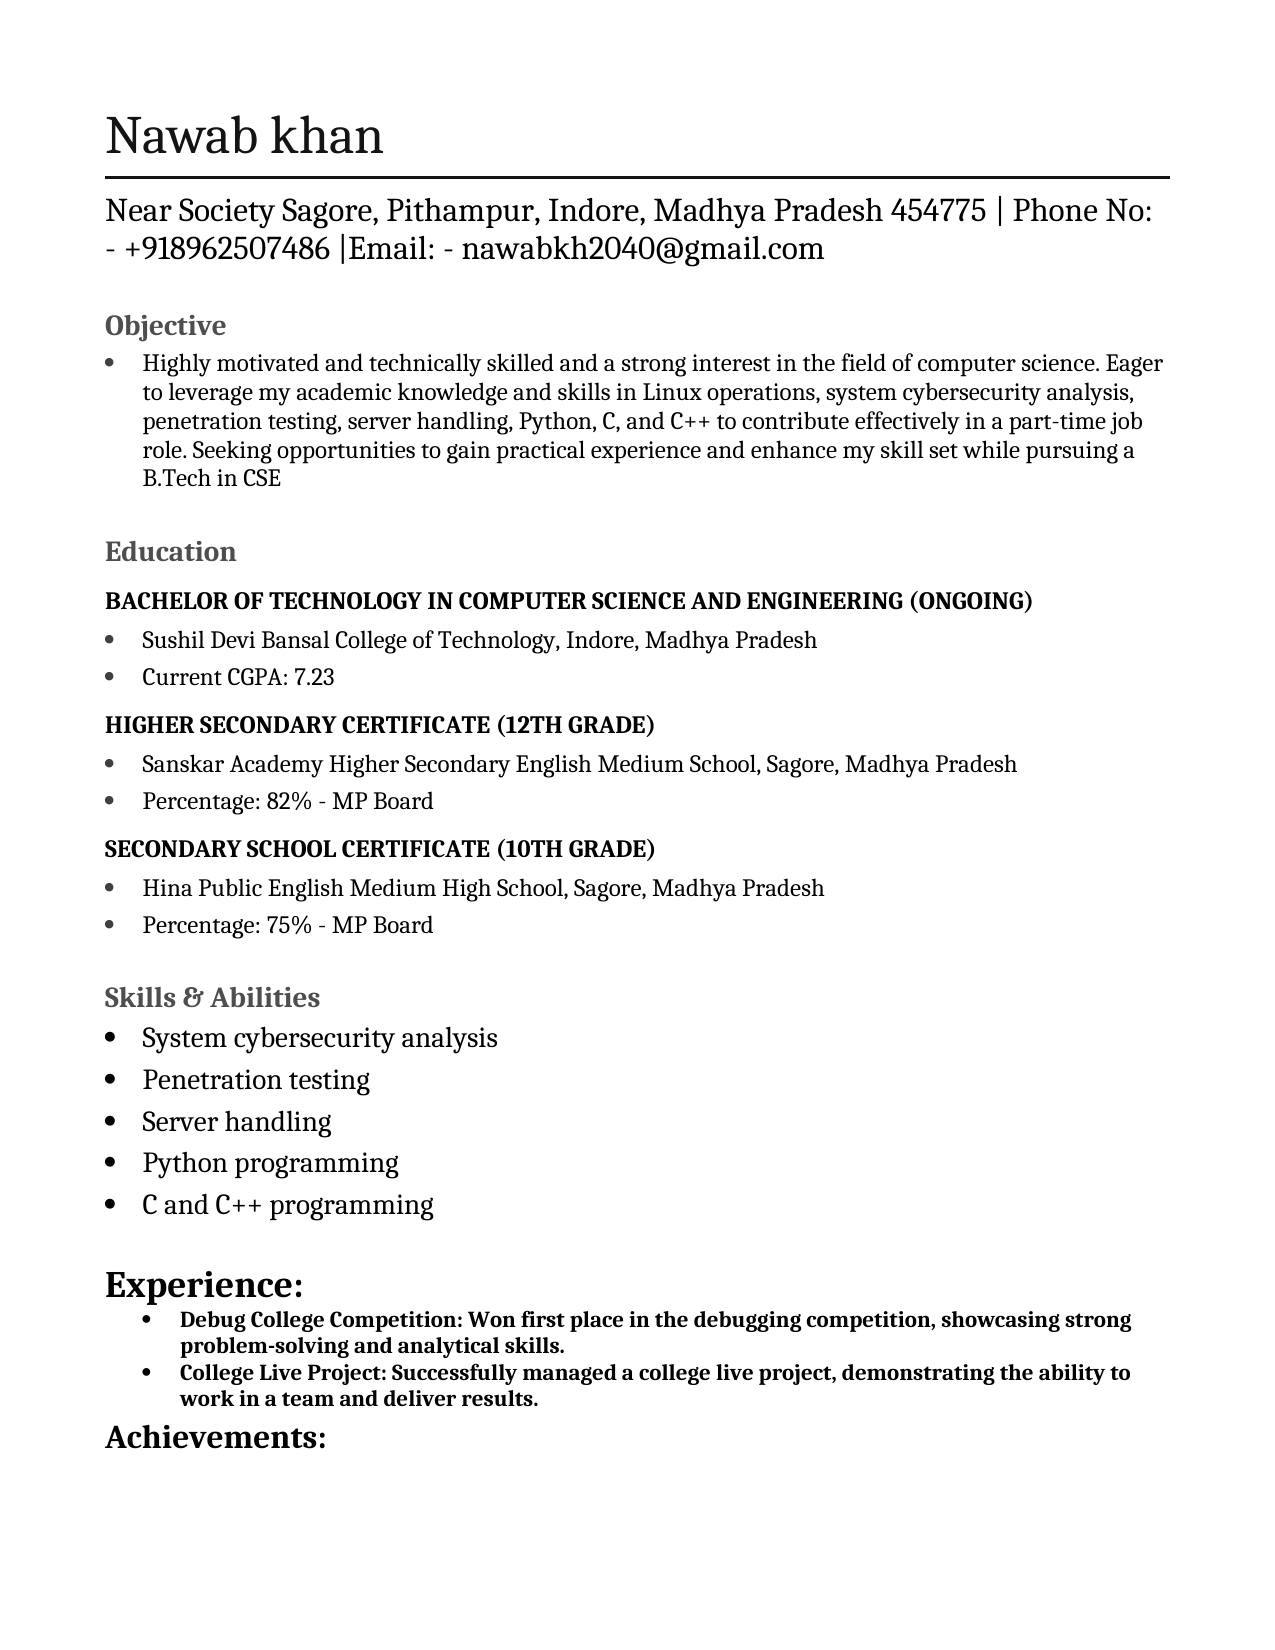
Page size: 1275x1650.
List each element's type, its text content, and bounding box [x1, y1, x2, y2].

subtitle Experience: [105, 1264, 1170, 1307]
subtitle Secondary School Certificate (10th Grade) [105, 834, 1170, 863]
list Sanskar Academy Higher Secondary English Medium School, Sagore, Madhya Pradesh [105, 750, 1170, 779]
list Python programming [105, 1147, 1170, 1180]
list Percentage: 82% - MP Board [105, 787, 1170, 816]
list Server handling [105, 1105, 1170, 1138]
list Sushil Devi Bansal College of Technology, Indore, Madhya Pradesh [105, 626, 1170, 655]
list Highly motivated and technically skilled and a strong interest in the field of computer science. Eager to leverage my academic knowledge and skills in Linux operations, system cybersecurity analysis, penetration testing, server handling, Python, C, and C++ to contribute effectively in a part-time job role. Seeking opportunities to gain practical experience and enhance my skill set while pursuing a B.Tech in CSE [105, 349, 1170, 493]
text Achievements: [105, 1418, 1170, 1457]
list Current CGPA: 7.23 [105, 663, 1170, 692]
subtitle Higher Secondary Certificate (12th Grade) [105, 711, 1170, 739]
list Penetration testing [105, 1063, 1170, 1096]
list C and C++ programming [105, 1188, 1170, 1222]
list Hina Public English Medium High School, Sagore, Madhya Pradesh [105, 874, 1170, 902]
subtitle College Live Project: Successfully managed a college live project, demonstrating the ability to work in a team and deliver results. [142, 1359, 1170, 1412]
text Near Society Sagore, Pithampur, Indore, Madhya Pradesh 454775 | Phone No: - +918962507486 |Email: - nawabkh2040@gmail.com [105, 191, 1170, 268]
subtitle Debug College Competition: Won first place in the debugging competition, showcasing strong problem-solving and analytical skills. [142, 1307, 1170, 1359]
list System cybersecurity analysis [105, 1021, 1170, 1054]
list Percentage: 75% - MP Board [105, 911, 1170, 939]
subtitle Bachelor of Technology in Computer Science and Engineering (ongoing) [105, 587, 1170, 616]
